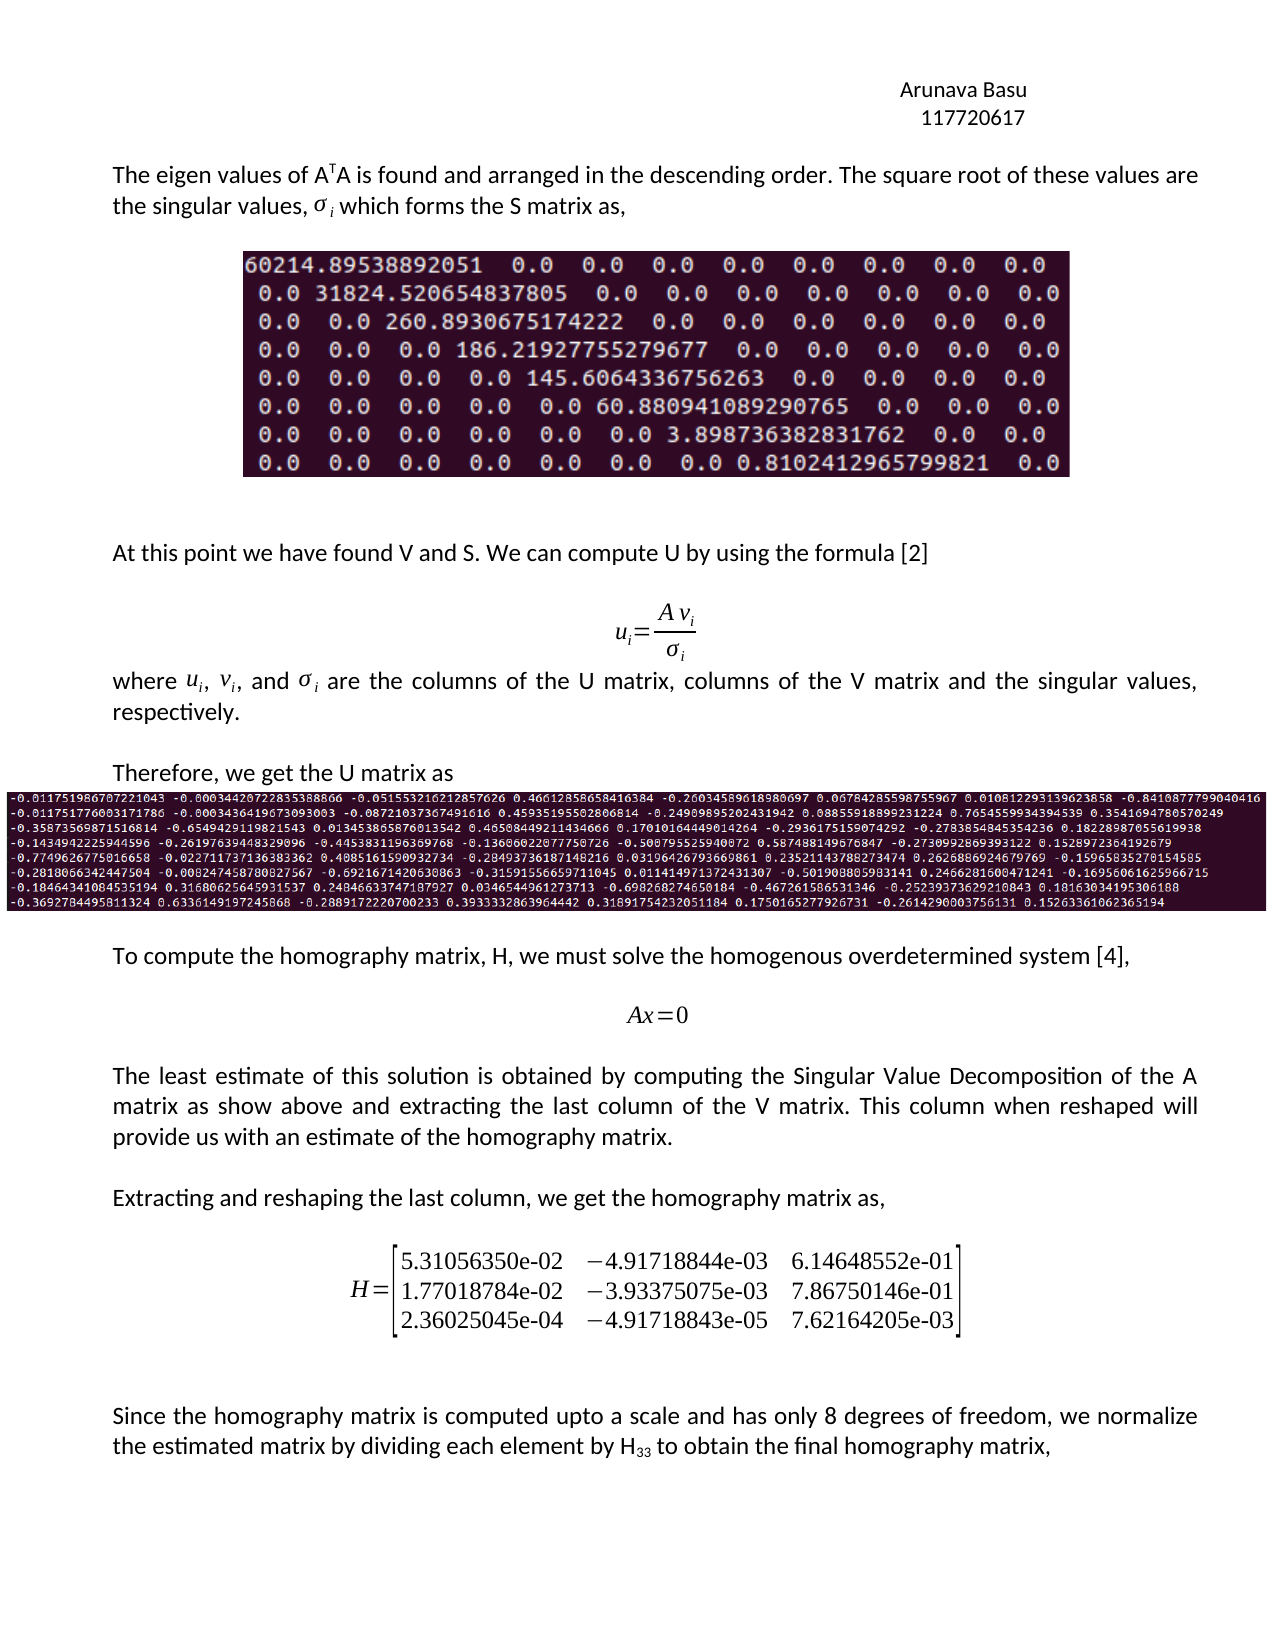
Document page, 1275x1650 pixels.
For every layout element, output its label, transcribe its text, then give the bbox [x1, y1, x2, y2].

picture [243, 251, 1070, 477]
text The least estimate of this solution is obtained by computing the Singular Value Decomposition of the A matrix as show above and extracting the last column of the V matrix. This column when reshaped will provide us with an estimate of the homography matrix. [112, 1060, 1200, 1152]
text Since the homography matrix is computed upto a scale and has only 8 degrees of freedom, we normalize the estimated matrix by dividing each element by H33 to obtain the final homography matrix, [112, 1400, 1200, 1461]
text Therefore, we get the U matrix as [112, 757, 1200, 788]
text At this point we have found V and S. We can compute U by using the formula [2] [112, 537, 1200, 568]
text The eigen values of ATA is found and arranged in the descending order. The square root of these values are the singular values, which forms the S matrix as, [112, 159, 1200, 221]
text Extracting and reshaping the last column, we get the homography matrix as, [112, 1182, 1200, 1213]
text where , , and are the columns of the U matrix, columns of the V matrix and the singular values, respectively. [112, 665, 1200, 727]
text To compute the homography matrix, H, we must solve the homogenous overdetermined system [4], [112, 940, 1200, 971]
picture [6, 792, 1267, 911]
